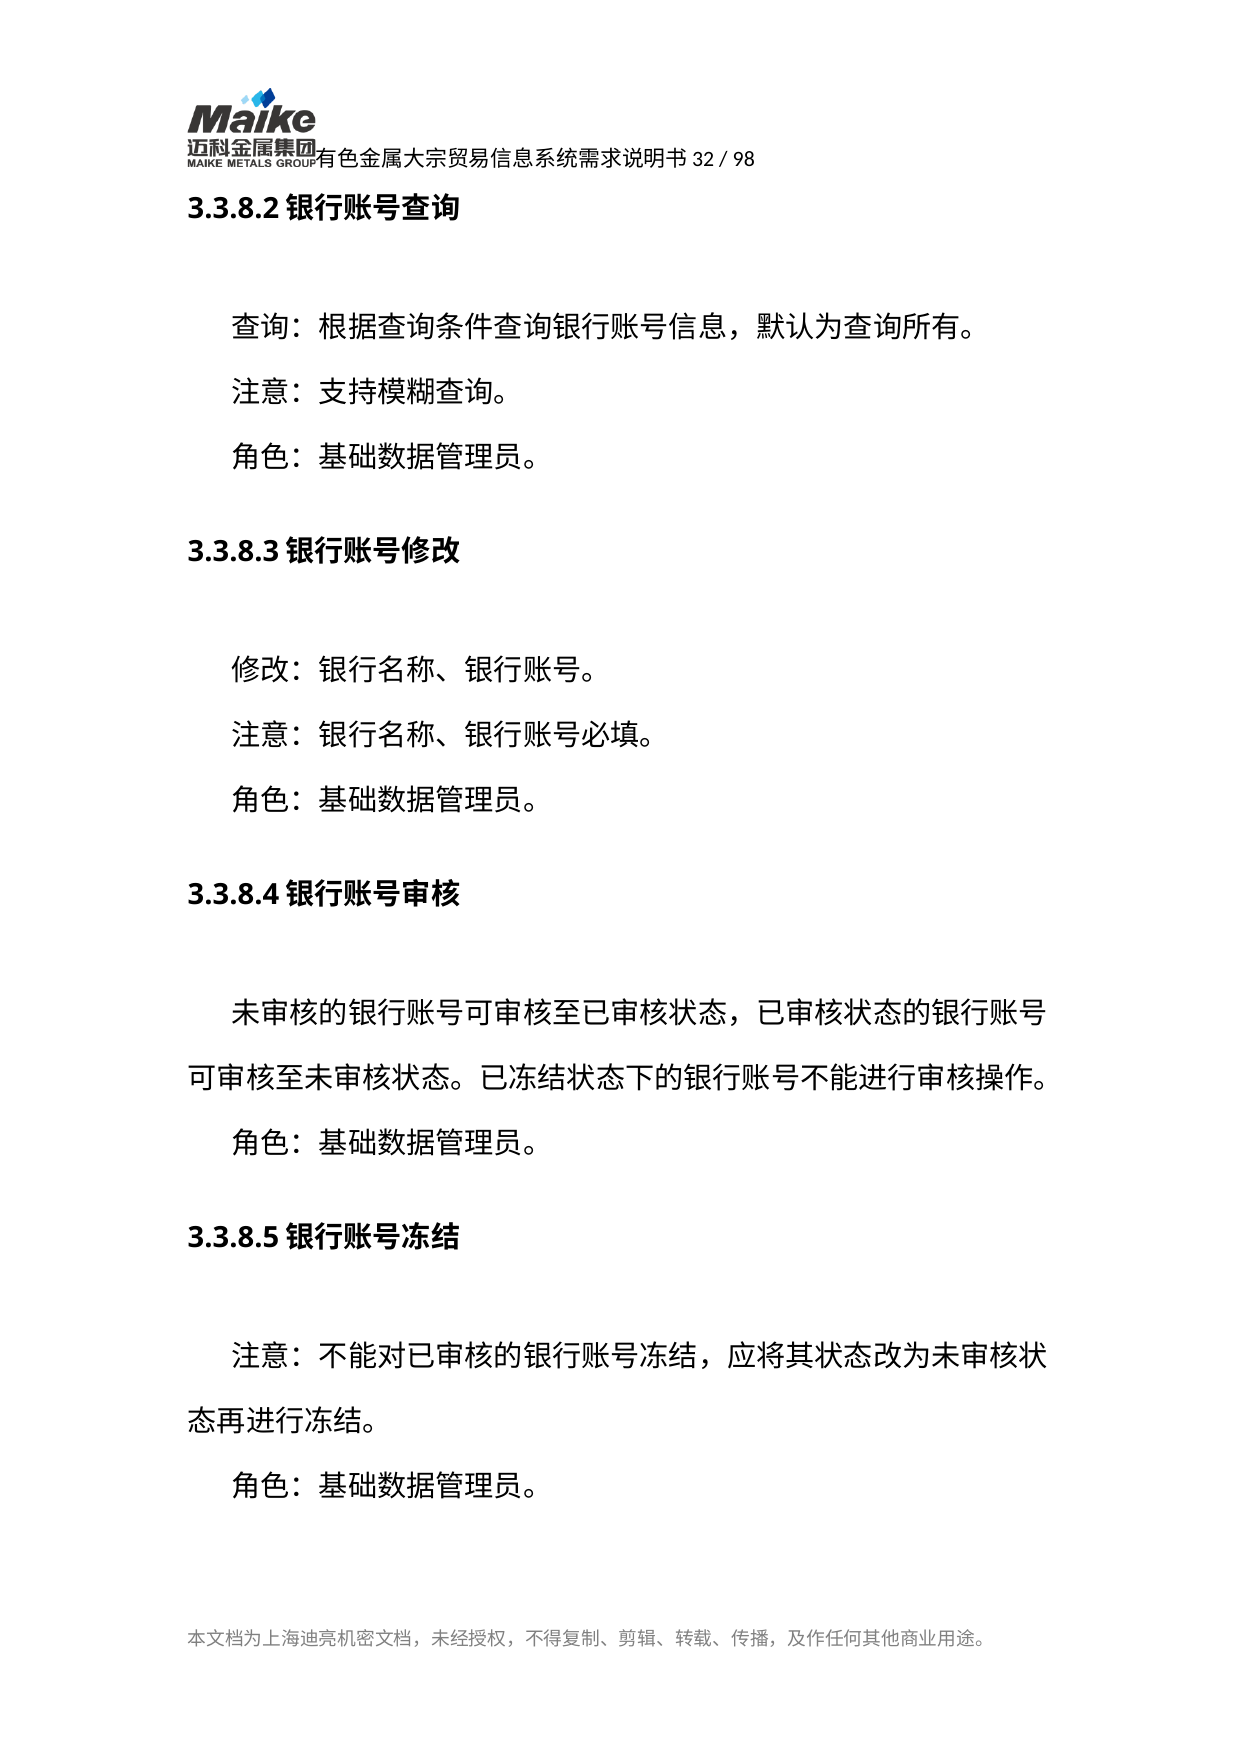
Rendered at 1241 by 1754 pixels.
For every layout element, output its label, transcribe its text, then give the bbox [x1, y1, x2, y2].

text 查询：根据查询条件查询银行账号信息，默认为查询所有。 [187, 292, 1053, 357]
text 角色：基础数据管理员。 [187, 765, 1053, 830]
text 注意：银行名称、银行账号必填。 [187, 700, 1053, 765]
picture [187, 88, 316, 167]
subtitle 3.3.8.5银行账号冻结 [187, 1202, 1053, 1267]
text 修改：银行名称、银行账号。 [187, 635, 1053, 700]
text 角色：基础数据管理员。 [187, 1451, 1053, 1516]
text 注意：不能对已审核的银行账号冻结，应将其状态改为未审核状态再进行冻结。 [187, 1321, 1053, 1451]
subtitle 3.3.8.4银行账号审核 [187, 859, 1053, 924]
text 注意：支持模糊查询。 [187, 357, 1053, 422]
text 角色：基础数据管理员。 [187, 1108, 1053, 1173]
text 未审核的银行账号可审核至已审核状态，已审核状态的银行账号可审核至未审核状态。已冻结状态下的银行账号不能进行审核操作。 [187, 978, 1053, 1108]
subtitle 3.3.8.3银行账号修改 [187, 516, 1053, 581]
subtitle 3.3.8.2银行账号查询 [187, 173, 1053, 238]
text 角色：基础数据管理员。 [187, 422, 1053, 487]
